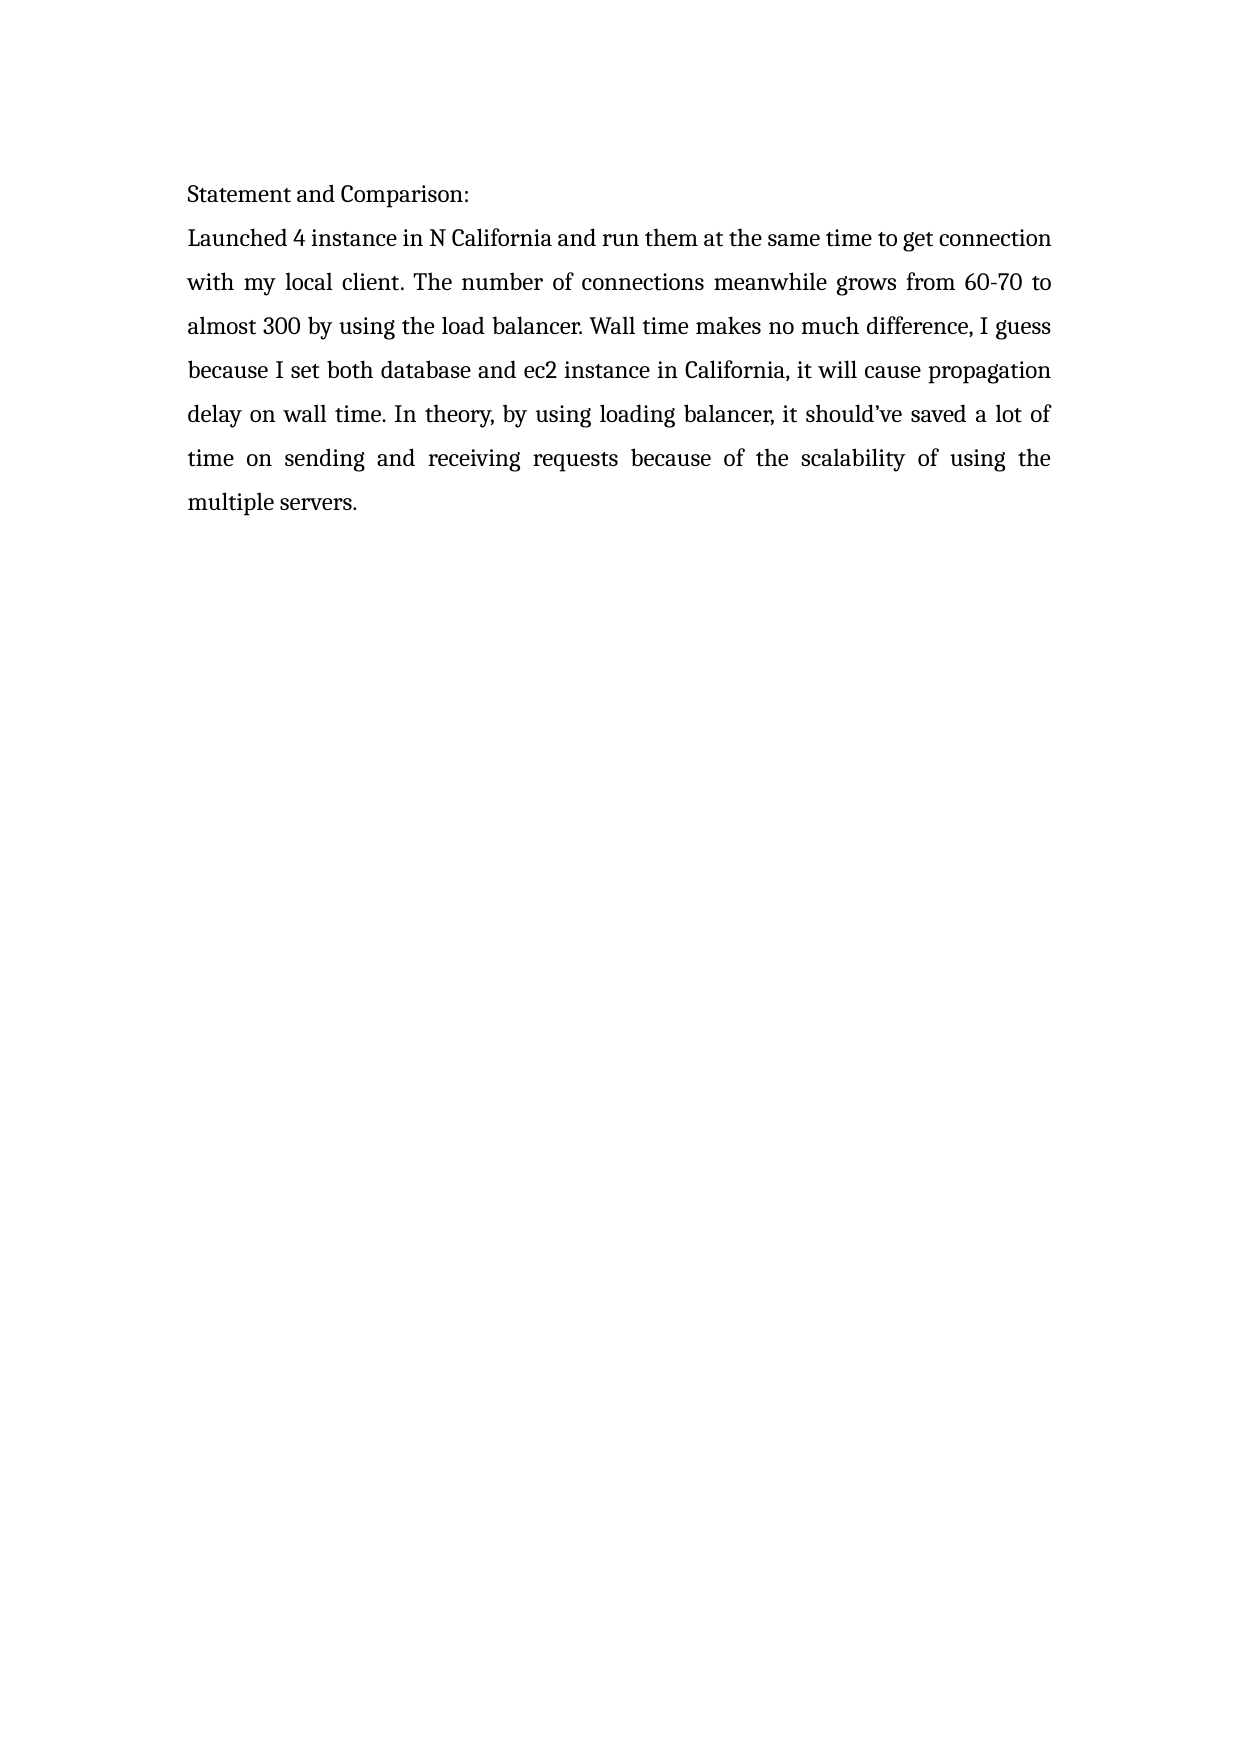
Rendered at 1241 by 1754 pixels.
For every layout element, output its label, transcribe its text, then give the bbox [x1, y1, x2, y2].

text Launched 4 instance in N California and run them at the same time to get connection with my local client. The number of connections meanwhile grows from 60-70 to almost 300 by using the load balancer. Wall time makes no much difference, I guess because I set both database and ec2 instance in California, it will cause propagation delay on wall time. In theory, by using loading balancer, it should’ve saved a lot of time on sending and receiving requests because of the scalability of using the multiple servers. [187, 216, 1053, 524]
text Statement and Comparison: [187, 172, 1053, 216]
